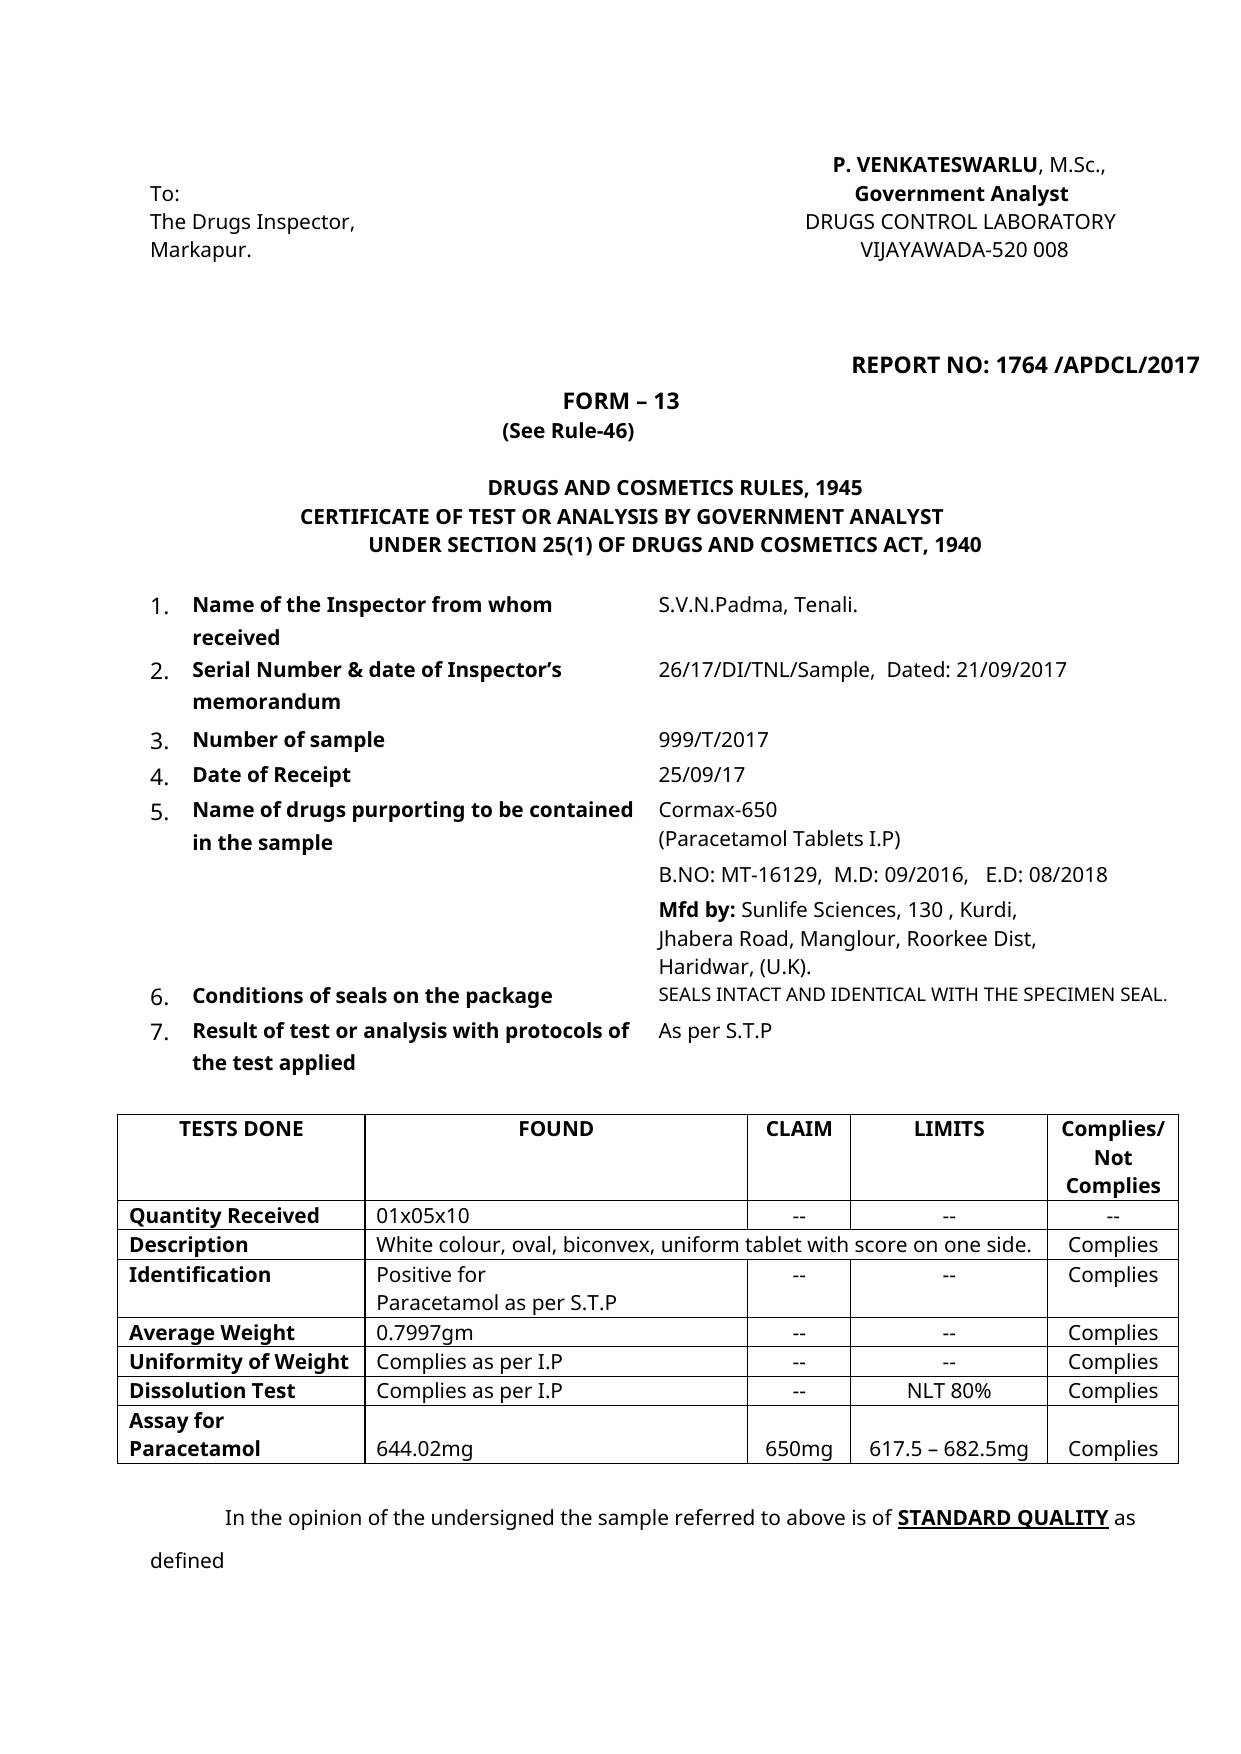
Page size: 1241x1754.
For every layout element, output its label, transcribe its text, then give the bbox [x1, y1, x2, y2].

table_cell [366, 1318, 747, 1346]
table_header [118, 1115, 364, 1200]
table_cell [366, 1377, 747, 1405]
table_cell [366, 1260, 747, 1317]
text (See Rule-46) [150, 417, 1200, 445]
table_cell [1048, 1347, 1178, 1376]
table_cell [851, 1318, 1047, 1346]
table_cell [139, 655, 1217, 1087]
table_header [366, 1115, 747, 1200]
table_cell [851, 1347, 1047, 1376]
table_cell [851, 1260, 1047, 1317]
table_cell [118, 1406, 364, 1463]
text FORM – 13 [525, 385, 1200, 417]
text DRUGS AND COSMETICS RULES, 1945 [150, 473, 1200, 502]
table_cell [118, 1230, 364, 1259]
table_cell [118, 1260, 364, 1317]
text To: Government Analyst [150, 179, 1200, 207]
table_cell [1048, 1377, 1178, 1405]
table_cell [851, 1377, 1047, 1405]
text Markapur. VIJAYAWADA-520 008 [150, 236, 1200, 264]
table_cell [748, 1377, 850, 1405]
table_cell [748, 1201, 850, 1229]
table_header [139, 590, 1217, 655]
text In the opinion of the undersigned the sample referred to above is of STANDARD QUALITY as defined [150, 1119, 1200, 1574]
text REPORT NO: 1764 /APDCL/2017 [150, 349, 1200, 381]
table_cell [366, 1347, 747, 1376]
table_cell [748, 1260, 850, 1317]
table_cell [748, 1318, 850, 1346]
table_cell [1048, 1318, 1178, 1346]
text UNDER SECTION 25(1) OF DRUGS AND COSMETICS ACT, 1940 [150, 530, 1200, 559]
text The Drugs Inspector, DRUGS CONTROL LABORATORY [150, 207, 1200, 236]
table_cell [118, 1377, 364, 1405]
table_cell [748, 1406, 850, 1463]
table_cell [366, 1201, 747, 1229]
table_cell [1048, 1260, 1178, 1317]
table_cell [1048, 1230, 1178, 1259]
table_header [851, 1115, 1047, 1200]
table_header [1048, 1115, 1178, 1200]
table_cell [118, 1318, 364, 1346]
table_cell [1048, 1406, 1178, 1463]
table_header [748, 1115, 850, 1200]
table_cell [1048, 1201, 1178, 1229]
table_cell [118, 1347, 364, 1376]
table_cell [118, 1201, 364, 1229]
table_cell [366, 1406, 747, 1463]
text CERTIFICATE OF TEST OR ANALYSIS BY GOVERNMENT ANALYST [225, 502, 1200, 530]
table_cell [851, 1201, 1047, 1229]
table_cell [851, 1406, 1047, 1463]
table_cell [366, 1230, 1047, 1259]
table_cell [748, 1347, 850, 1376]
text P. VENKATESWARLU, M.Sc., [150, 150, 1200, 179]
